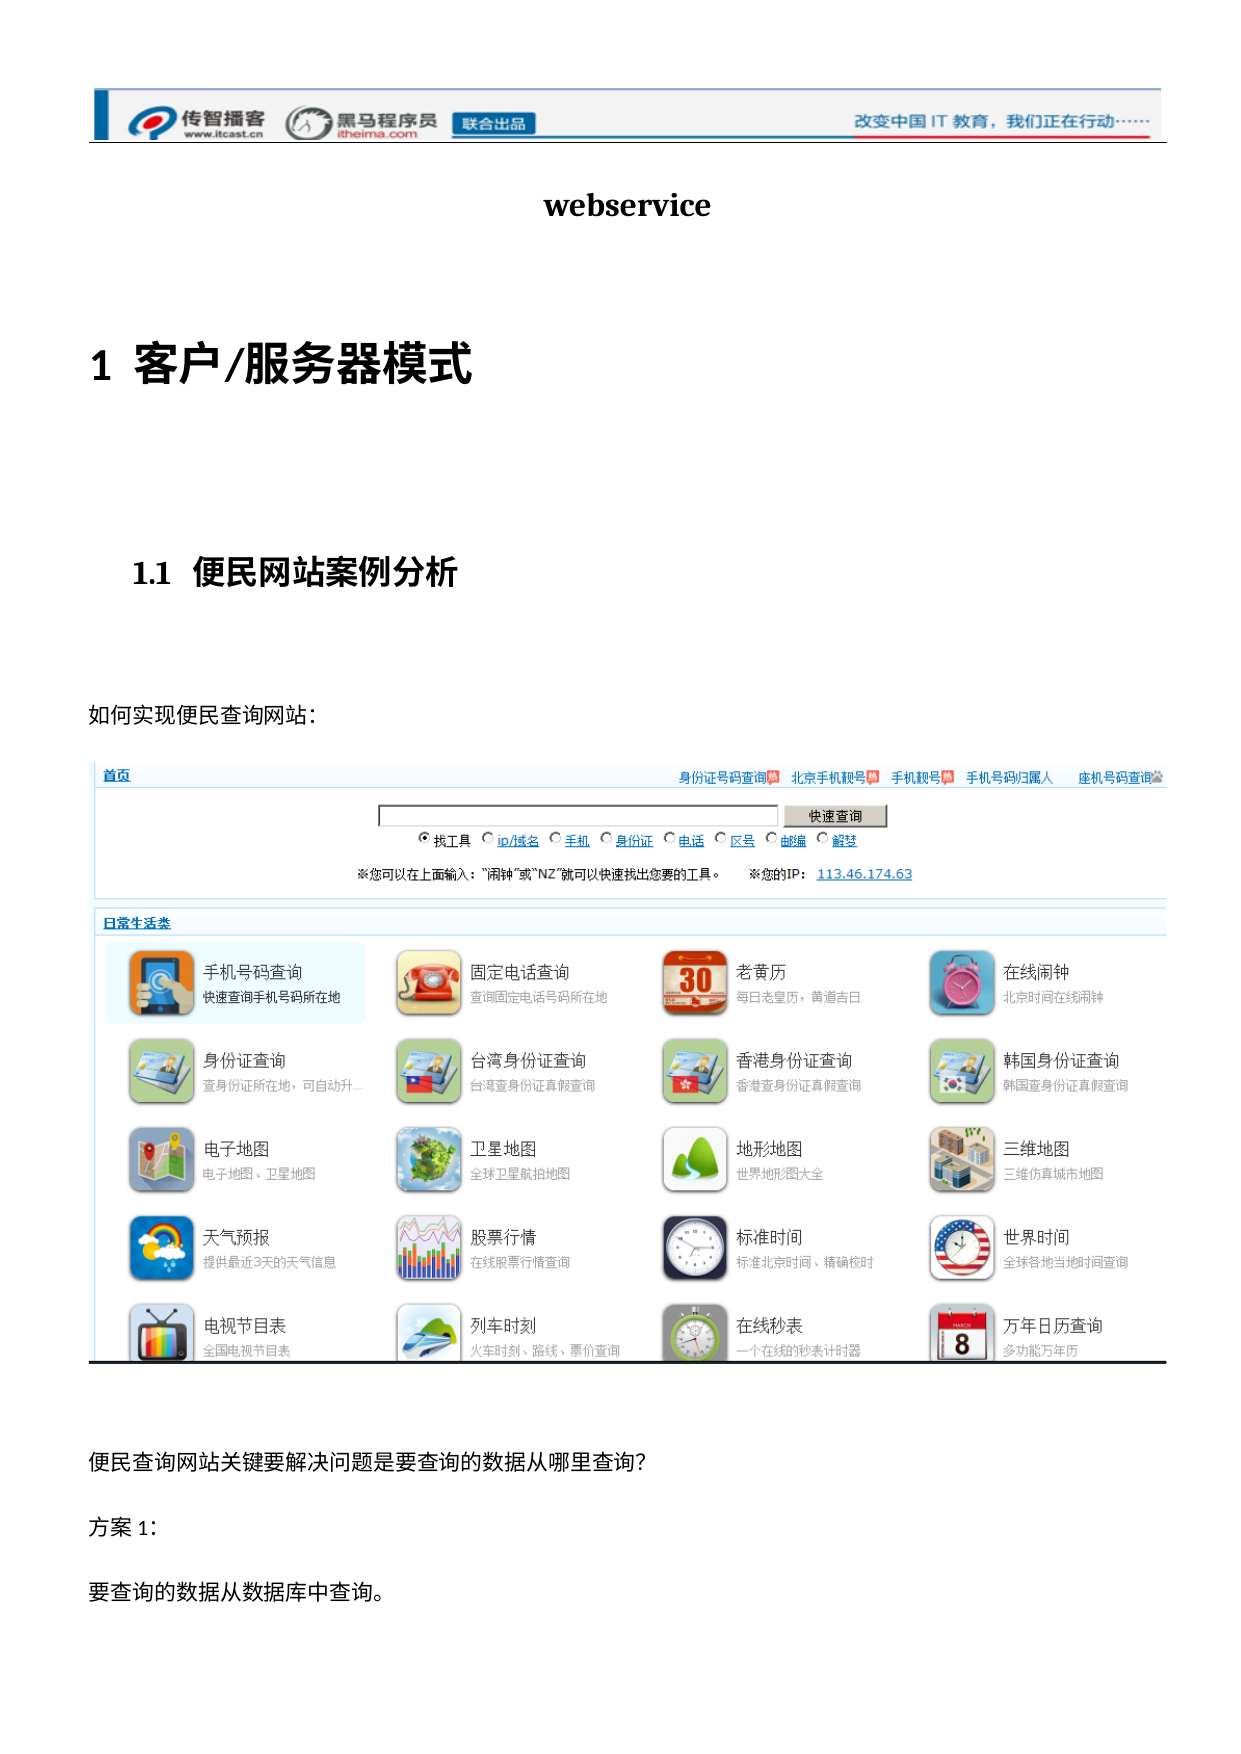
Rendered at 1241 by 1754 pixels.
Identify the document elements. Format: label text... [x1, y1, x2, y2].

text 如何实现便民查询网站： [89, 697, 1167, 730]
picture [88, 762, 1167, 1364]
subtitle 客户/服务器模式 [89, 312, 1167, 409]
picture [94, 88, 1161, 140]
title webservice [89, 173, 1167, 238]
text 要查询的数据从数据库中查询。 [89, 1575, 1167, 1607]
text 方案1： [89, 1510, 1167, 1542]
text 便民查询网站关键要解决问题是要查询的数据从哪里查询？ [89, 1445, 1167, 1477]
subtitle 便民网站案例分析 [133, 537, 1167, 602]
